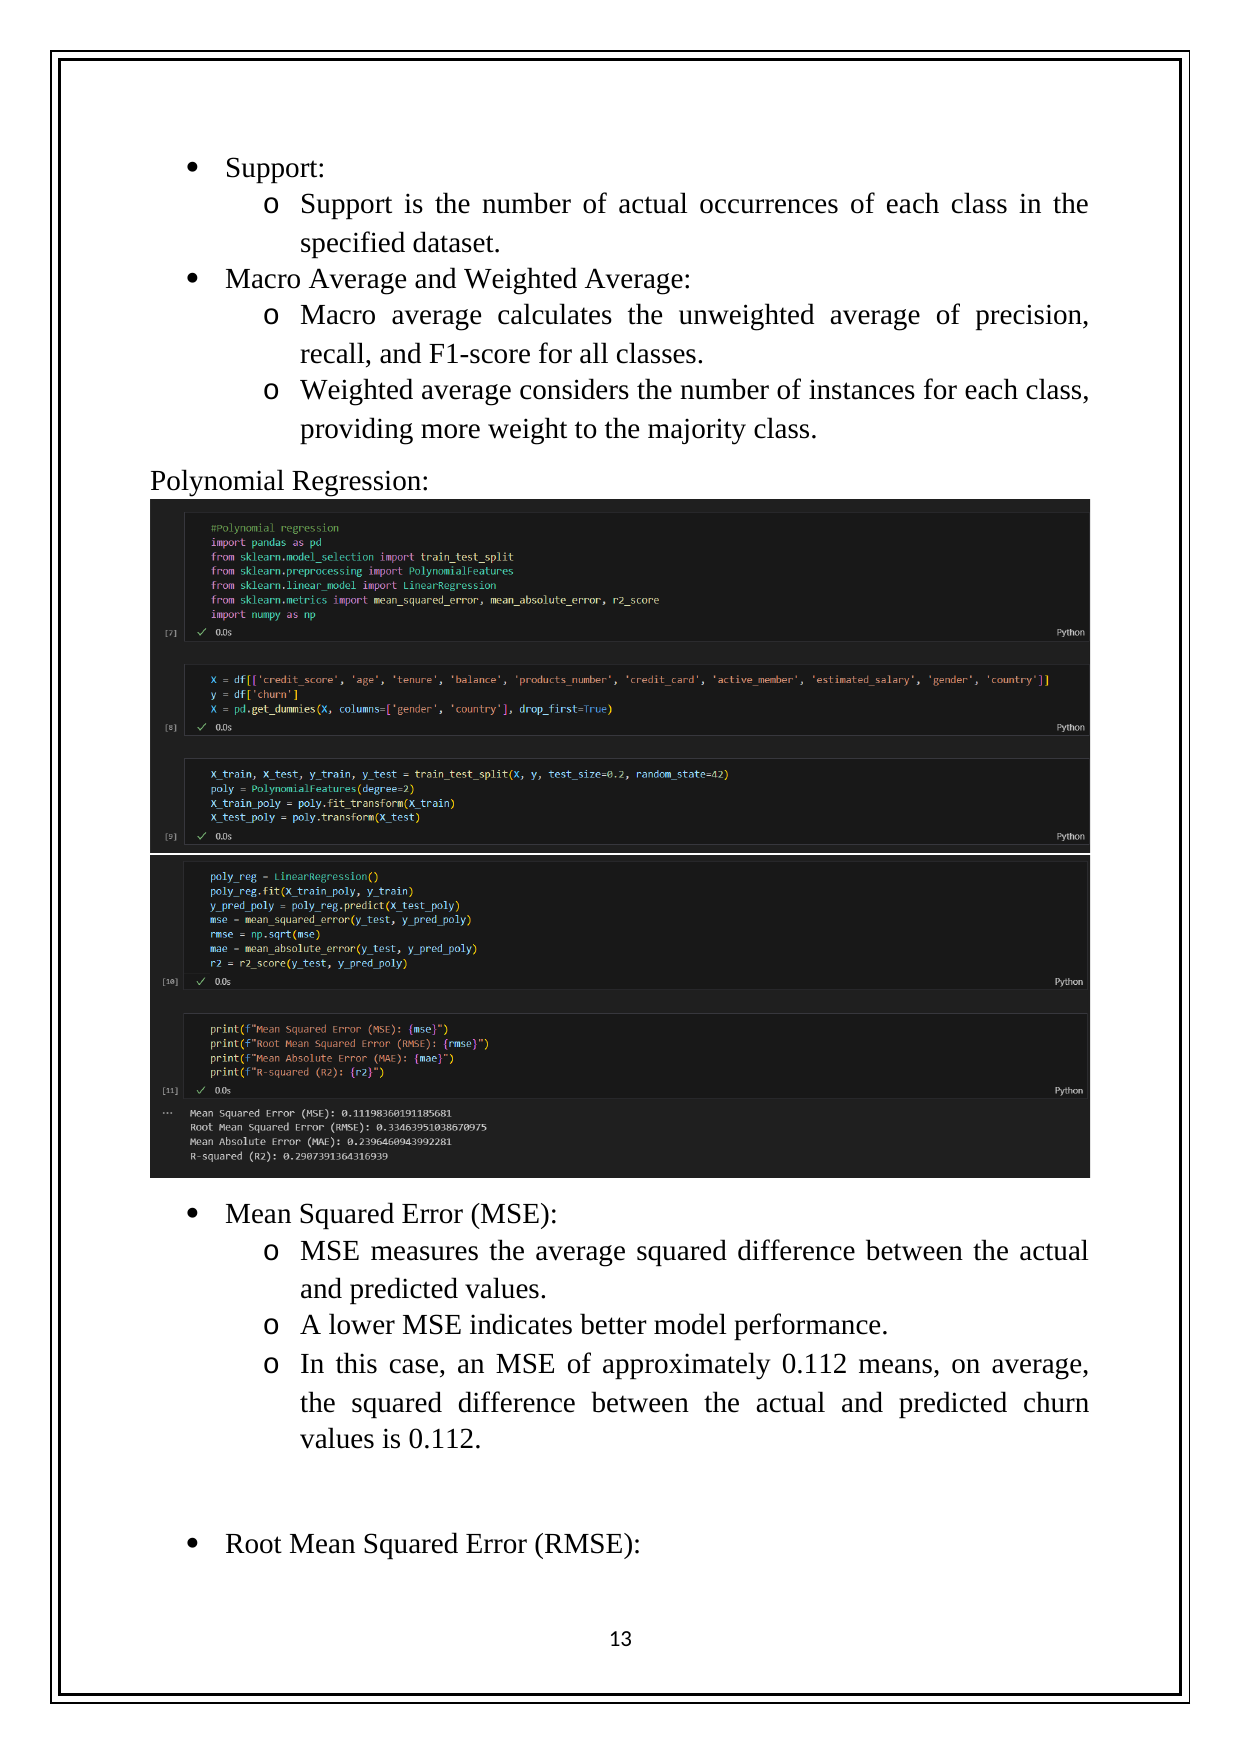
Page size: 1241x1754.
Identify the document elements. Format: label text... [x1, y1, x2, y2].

text Polynomial Regression: [150, 463, 1090, 499]
picture [150, 499, 1091, 853]
picture [150, 855, 1091, 1178]
list Weighted average considers the number of instances for each class, providing more weight to the majority class. [262, 372, 1090, 444]
list Root Mean Squared Error (RMSE): [187, 1527, 1090, 1560]
list In this case, an MSE of approximately 0.112 means, on average, the squared difference between the actual and predicted churn values is 0.112. [262, 1346, 1090, 1454]
list Macro Average and Weighted Average: [187, 261, 1090, 295]
list Support is the number of actual occurrences of each class in the specified dataset. [262, 186, 1090, 258]
list Macro average calculates the unweighted average of precision, recall, and F1-score for all classes. [262, 297, 1090, 369]
list Support: [187, 150, 1090, 184]
list Mean Squared Error (MSE): [187, 1196, 1090, 1230]
list MSE measures the average squared difference between the actual and predicted values. [262, 1233, 1090, 1305]
list A lower MSE indicates better model performance. [262, 1307, 1090, 1343]
